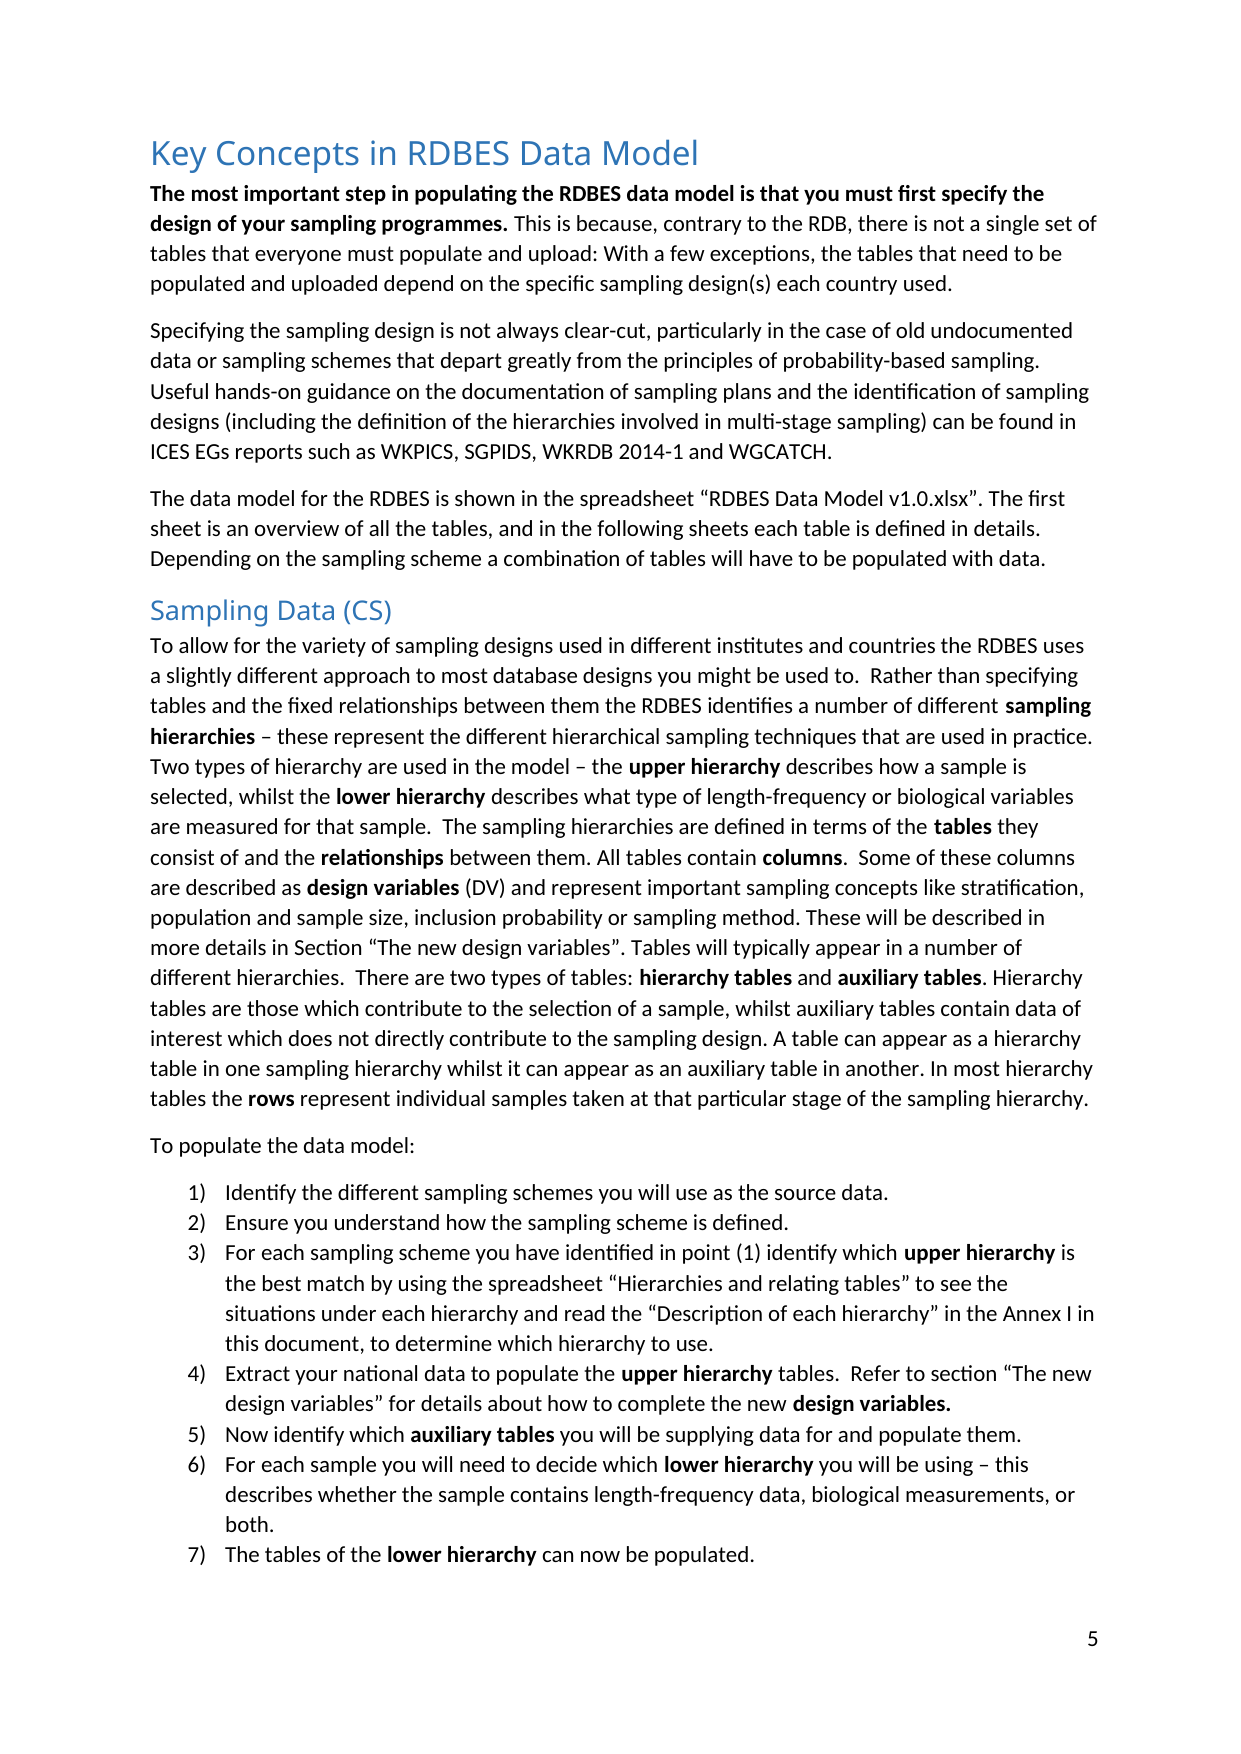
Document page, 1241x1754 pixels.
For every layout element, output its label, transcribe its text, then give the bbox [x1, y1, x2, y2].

list Ensure you understand how the sampling scheme is defined. [187, 1208, 1098, 1236]
text Specifying the sampling design is not always clear-cut, particularly in the case of old undocumented data or sampling schemes that depart greatly from the principles of probability-based sampling. Useful hands-on guidance on the documentation of sampling plans and the identification of sampling designs (including the definition of the hierarchies involved in multi-stage sampling) can be found in ICES EGs reports such as WKPICS, SGPIDS, WKRDB 2014-1 and WGCATCH. [150, 316, 1098, 465]
subtitle Key Concepts in RDBES Data Model [150, 130, 1098, 175]
list Extract your national data to populate the upper hierarchy tables. Refer to section “The new design variables” for details about how to complete the new design variables. [187, 1359, 1098, 1417]
list Now identify which auxiliary tables you will be supplying data for and populate them. [187, 1420, 1098, 1448]
list The tables of the lower hierarchy can now be populated. [187, 1541, 1098, 1568]
text The data model for the RDBES is shown in the spreadsheet “RDBES Data Model v1.0.xlsx”. The first sheet is an overview of all the tables, and in the following sheets each table is defined in details. Depending on the sampling scheme a combination of tables will have to be populated with data. [150, 484, 1098, 572]
text The most important step in populating the RDBES data model is that you must first specify the design of your sampling programmes. This is because, contrary to the RDB, there is not a single set of tables that everyone must populate and upload: With a few exceptions, the tables that need to be populated and uploaded depend on the specific sampling design(s) each country used. [150, 179, 1098, 297]
subtitle Sampling Data (CS) [150, 591, 1098, 628]
text To populate the data model: [150, 1131, 1098, 1159]
text To allow for the variety of sampling designs used in different institutes and countries the RDBES uses a slightly different approach to most database designs you might be used to. Rather than specifying tables and the fixed relationships between them the RDBES identifies a number of different sampling hierarchies – these represent the different hierarchical sampling techniques that are used in practice. Two types of hierarchy are used in the model – the upper hierarchy describes how a sample is selected, whilst the lower hierarchy describes what type of length-frequency or biological variables are measured for that sample. The sampling hierarchies are defined in terms of the tables they consist of and the relationships between them. All tables contain columns. Some of these columns are described as design variables (DV) and represent important sampling concepts like stratification, population and sample size, inclusion probability or sampling method. These will be described in more details in Section “The new design variables”. Tables will typically appear in a number of different hierarchies. There are two types of tables: hierarchy tables and auxiliary tables. Hierarchy tables are those which contribute to the selection of a sample, whilst auxiliary tables contain data of interest which does not directly contribute to the sampling design. A table can appear as a hierarchy table in one sampling hierarchy whilst it can appear as an auxiliary table in another. In most hierarchy tables the rows represent individual samples taken at that particular stage of the sampling hierarchy. [150, 631, 1098, 1112]
list Identify the different sampling schemes you will use as the source data. [187, 1178, 1098, 1206]
list For each sampling scheme you have identified in point (1) identify which upper hierarchy is the best match by using the spreadsheet “Hierarchies and relating tables” to see the situations under each hierarchy and read the “Description of each hierarchy” in the Annex I in this document, to determine which hierarchy to use. [187, 1238, 1098, 1357]
list For each sample you will need to decide which lower hierarchy you will be using – this describes whether the sample contains length-frequency data, biological measurements, or both. [187, 1450, 1098, 1538]
